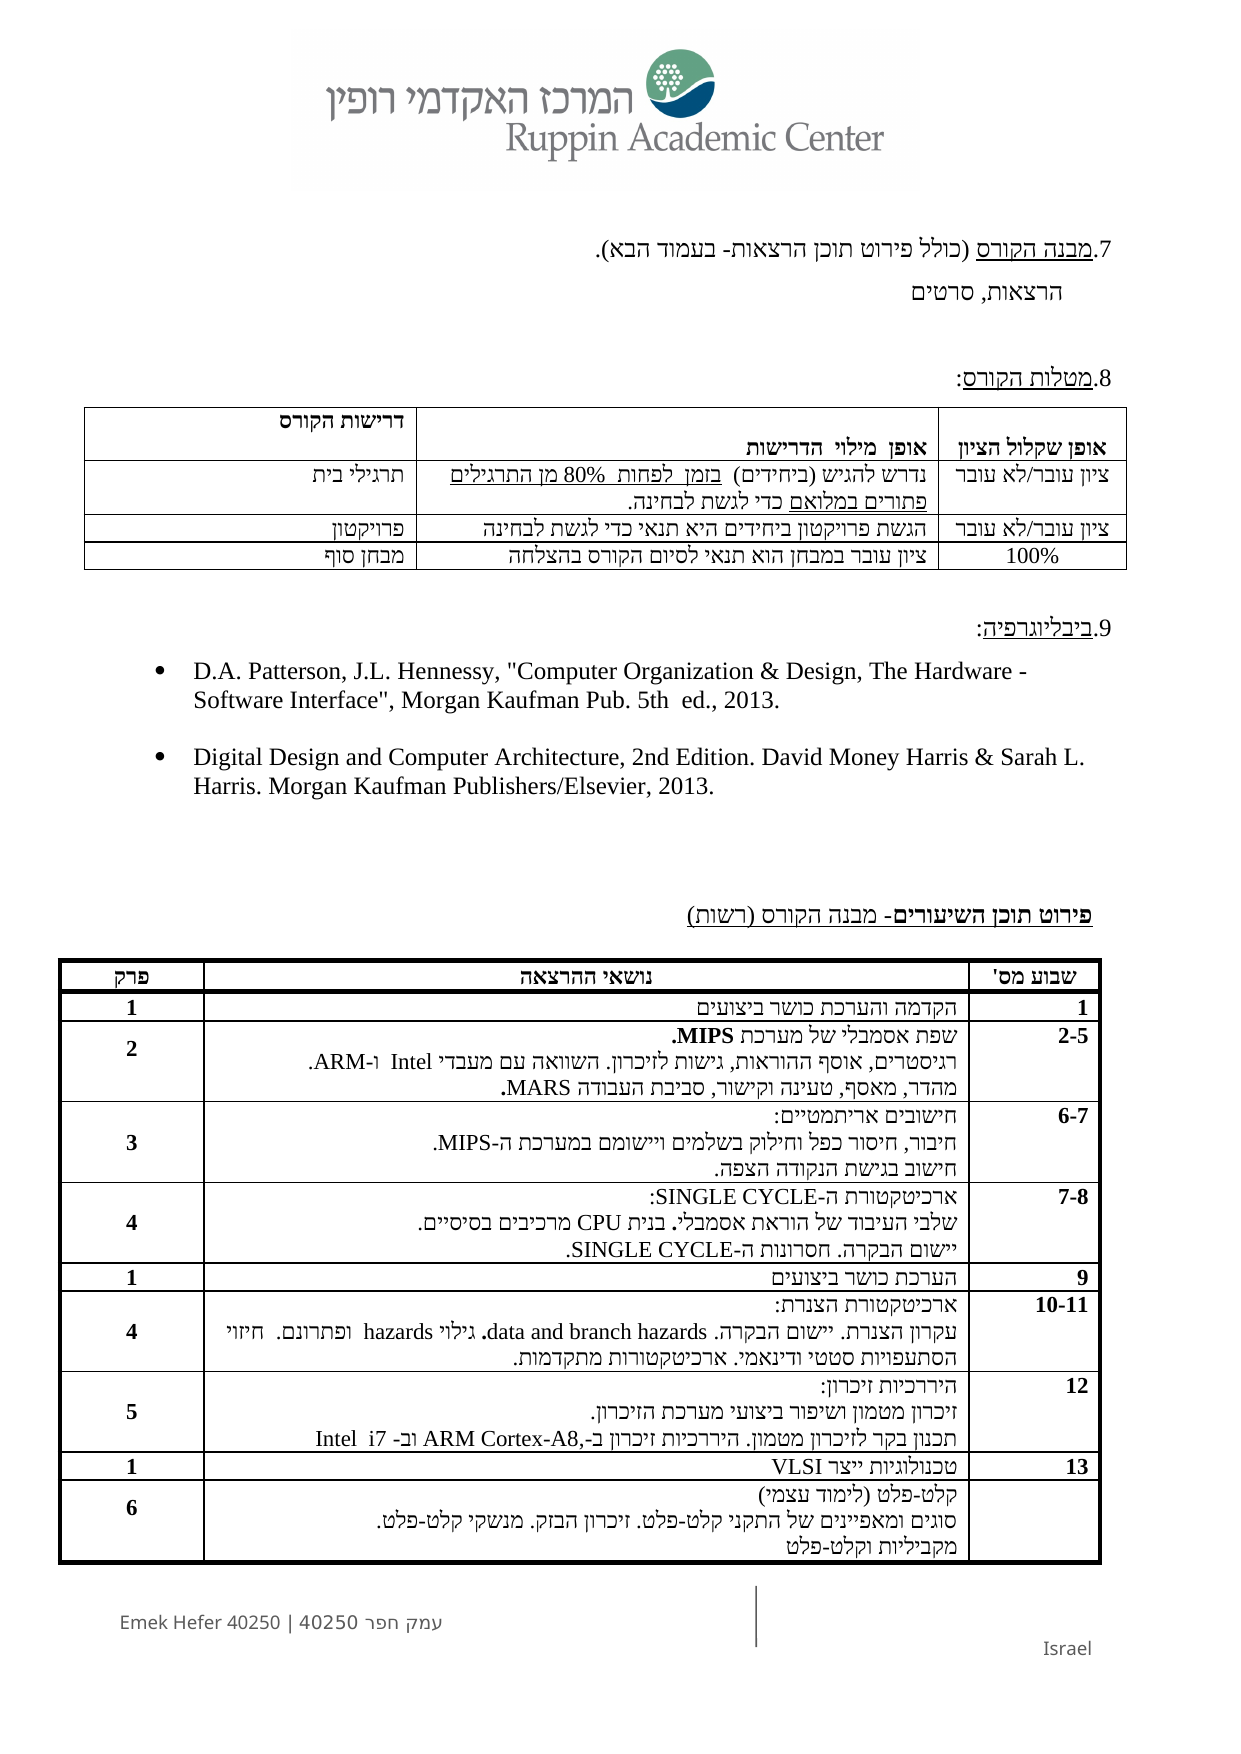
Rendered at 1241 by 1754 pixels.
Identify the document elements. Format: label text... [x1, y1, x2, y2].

table_cell [970, 1481, 1098, 1560]
list D.A. Patterson, J.L. Hennessy, "Computer Organization & Design, The Hardware - Software Interface", Morgan Kaufman Pub. 5th ed., 2013. [156, 656, 1092, 714]
table_cell פרויקטון [85, 515, 416, 541]
table_cell ציון עובר/לא עובר [939, 461, 1126, 514]
table_cell טכנולוגיות ייצר VLSI [205, 1453, 968, 1479]
table_header אופן שקלול הציון [939, 408, 1126, 460]
table_cell 6-7 [970, 1102, 1098, 1181]
picture [290, 29, 920, 191]
table_cell היררכיות זיכרון: זיכרון מטמון ושיפור ביצועי מערכת הזיכרון. תכנון בקר לזיכרון מטמון. היררכיות זיכרון ב-,ARM Cortex-A8 וב- Intel i7 [205, 1372, 968, 1451]
table_header נושאי ההרצאה [205, 963, 968, 989]
table_cell ציון עובר במבחן הוא תנאי לסיום הקורס בהצלחה [417, 543, 938, 569]
table_cell 9 [970, 1264, 1098, 1290]
list Digital Design and Computer Architecture, 2nd Edition. David Money Harris & Sarah L. Harris. Morgan Kaufman Publishers/Elsevier, 2013. [156, 742, 1092, 800]
table_cell 2 [62, 1022, 203, 1101]
table_header פרק [62, 963, 203, 989]
table_cell הגשת פרויקטון ביחידים היא תנאי כדי לגשת לבחינה [417, 515, 938, 541]
list מטלות הקורס: [118, 363, 1093, 392]
table_cell 5 [62, 1372, 203, 1451]
table_cell קלט-פלט (לימוד עצמי) סוגים ומאפיינים של התקני קלט-פלט. זיכרון הבזק. מנשקי קלט-פלט. מקביליות וקלט-פלט [205, 1481, 968, 1560]
table_header אופן מילוי הדרישות [417, 408, 938, 460]
table_cell 10-11 [970, 1292, 1098, 1371]
table_cell נדרש להגיש (ביחידים) בזמן לפחות 80% מן התרגילים פתורים במלואם כדי לגשת לבחינה. [417, 461, 938, 514]
list מבנה הקורס (כולל פירוט תוכן הרצאות- בעמוד הבא). [118, 234, 1093, 263]
table_header דרישות הקורס [85, 408, 416, 460]
table_cell 4 [62, 1183, 203, 1262]
text פירוט תוכן השיעורים- מבנה הקורס (רשות) [118, 901, 1092, 929]
list ביבליוגרפיה: [118, 613, 1093, 642]
table_cell הקדמה והערכת כושר ביצועים [205, 994, 968, 1020]
table_cell 2-5 [970, 1022, 1098, 1101]
table_cell 3 [62, 1102, 203, 1181]
table_header שבוע מס' [970, 963, 1098, 989]
table_cell ארכיטקטורת הצנרת: עקרון הצנרת. יישום הבקרה. data and branch hazards. גילוי hazards ופתרונם. חיזוי הסתעפויות סטטי ודינאמי. ארכיטקטורות מתקדמות. [205, 1292, 968, 1371]
table_cell 1 [62, 1264, 203, 1290]
table_cell שפת אסמבלי של מערכת MIPS. רגיסטרים, אוסף ההוראות, גישות לזיכרון. השוואה עם מעבדי Intel ו-ARM. מהדר, מאסף, טעינה וקישור, סביבת העבודה MARS. [205, 1022, 968, 1101]
table_cell ציון עובר/לא עובר [939, 515, 1126, 541]
table_cell 6 [62, 1481, 203, 1560]
text הרצאות, סרטים [118, 277, 1063, 306]
table_cell 1 [970, 994, 1098, 1020]
table_cell 13 [970, 1453, 1098, 1479]
table_cell 100% [939, 543, 1126, 569]
table_cell 12 [970, 1372, 1098, 1451]
table_cell חישובים אריתמטיים: חיבור, חיסור כפל וחילוק בשלמים ויישומם במערכת ה-MIPS. חישוב בגישת הנקודה הצפה. [205, 1102, 968, 1181]
table_cell 1 [62, 1453, 203, 1479]
table_cell 7-8 [970, 1183, 1098, 1262]
table_cell ארכיטקטורת ה-SINGLE CYCLE: שלבי העיבוד של הוראת אסמבלי. בנית CPU מרכיבים בסיסיים. יישום הבקרה. חסרונות ה-SINGLE CYCLE. [205, 1183, 968, 1262]
table_cell 1 [62, 994, 203, 1020]
table_cell הערכת כושר ביצועים [205, 1264, 968, 1290]
table_cell תרגילי בית [85, 461, 416, 514]
table_cell מבחן סוף [85, 543, 416, 569]
table_cell 4 [62, 1292, 203, 1371]
